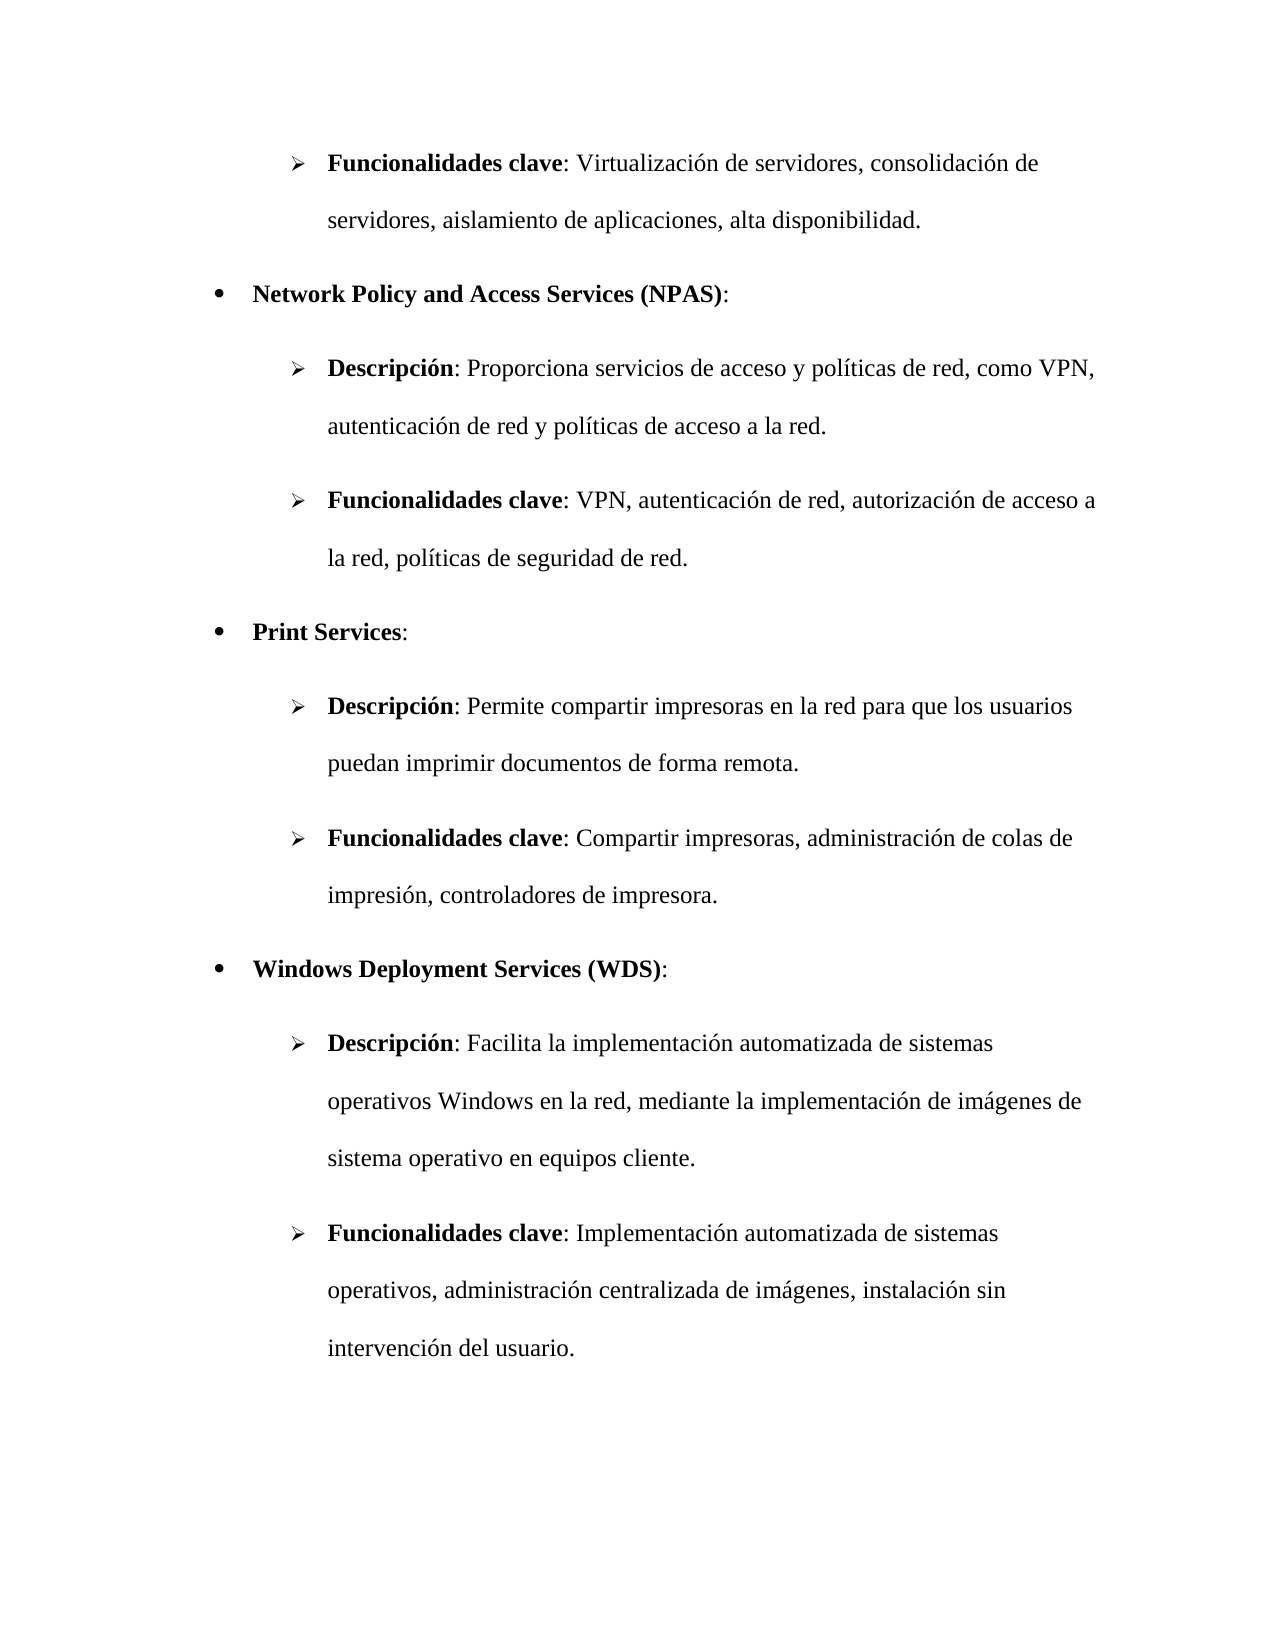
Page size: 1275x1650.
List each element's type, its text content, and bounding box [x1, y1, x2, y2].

list Funcionalidades clave: Compartir impresoras, administración de colas de impresión, controladores de impresora. [290, 823, 1098, 909]
list Funcionalidades clave: Implementación automatizada de sistemas operativos, administración centralizada de imágenes, instalación sin intervención del usuario. [290, 1218, 1098, 1361]
list Descripción: Proporciona servicios de acceso y políticas de red, como VPN, autenticación de red y políticas de acceso a la red. [290, 353, 1098, 440]
list Descripción: Facilita la implementación automatizada de sistemas operativos Windows en la red, mediante la implementación de imágenes de sistema operativo en equipos cliente. [290, 1028, 1098, 1172]
list Windows Deployment Services (WDS): [215, 954, 1098, 983]
list Print Services: [215, 617, 1098, 646]
list Funcionalidades clave: VPN, autenticación de red, autorización de acceso a la red, políticas de seguridad de red. [290, 485, 1098, 571]
list Funcionalidades clave: Virtualización de servidores, consolidación de servidores, aislamiento de aplicaciones, alta disponibilidad. [290, 148, 1098, 234]
list Network Policy and Access Services (NPAS): [215, 279, 1098, 308]
list Descripción: Permite compartir impresoras en la red para que los usuarios puedan imprimir documentos de forma remota. [290, 691, 1098, 777]
